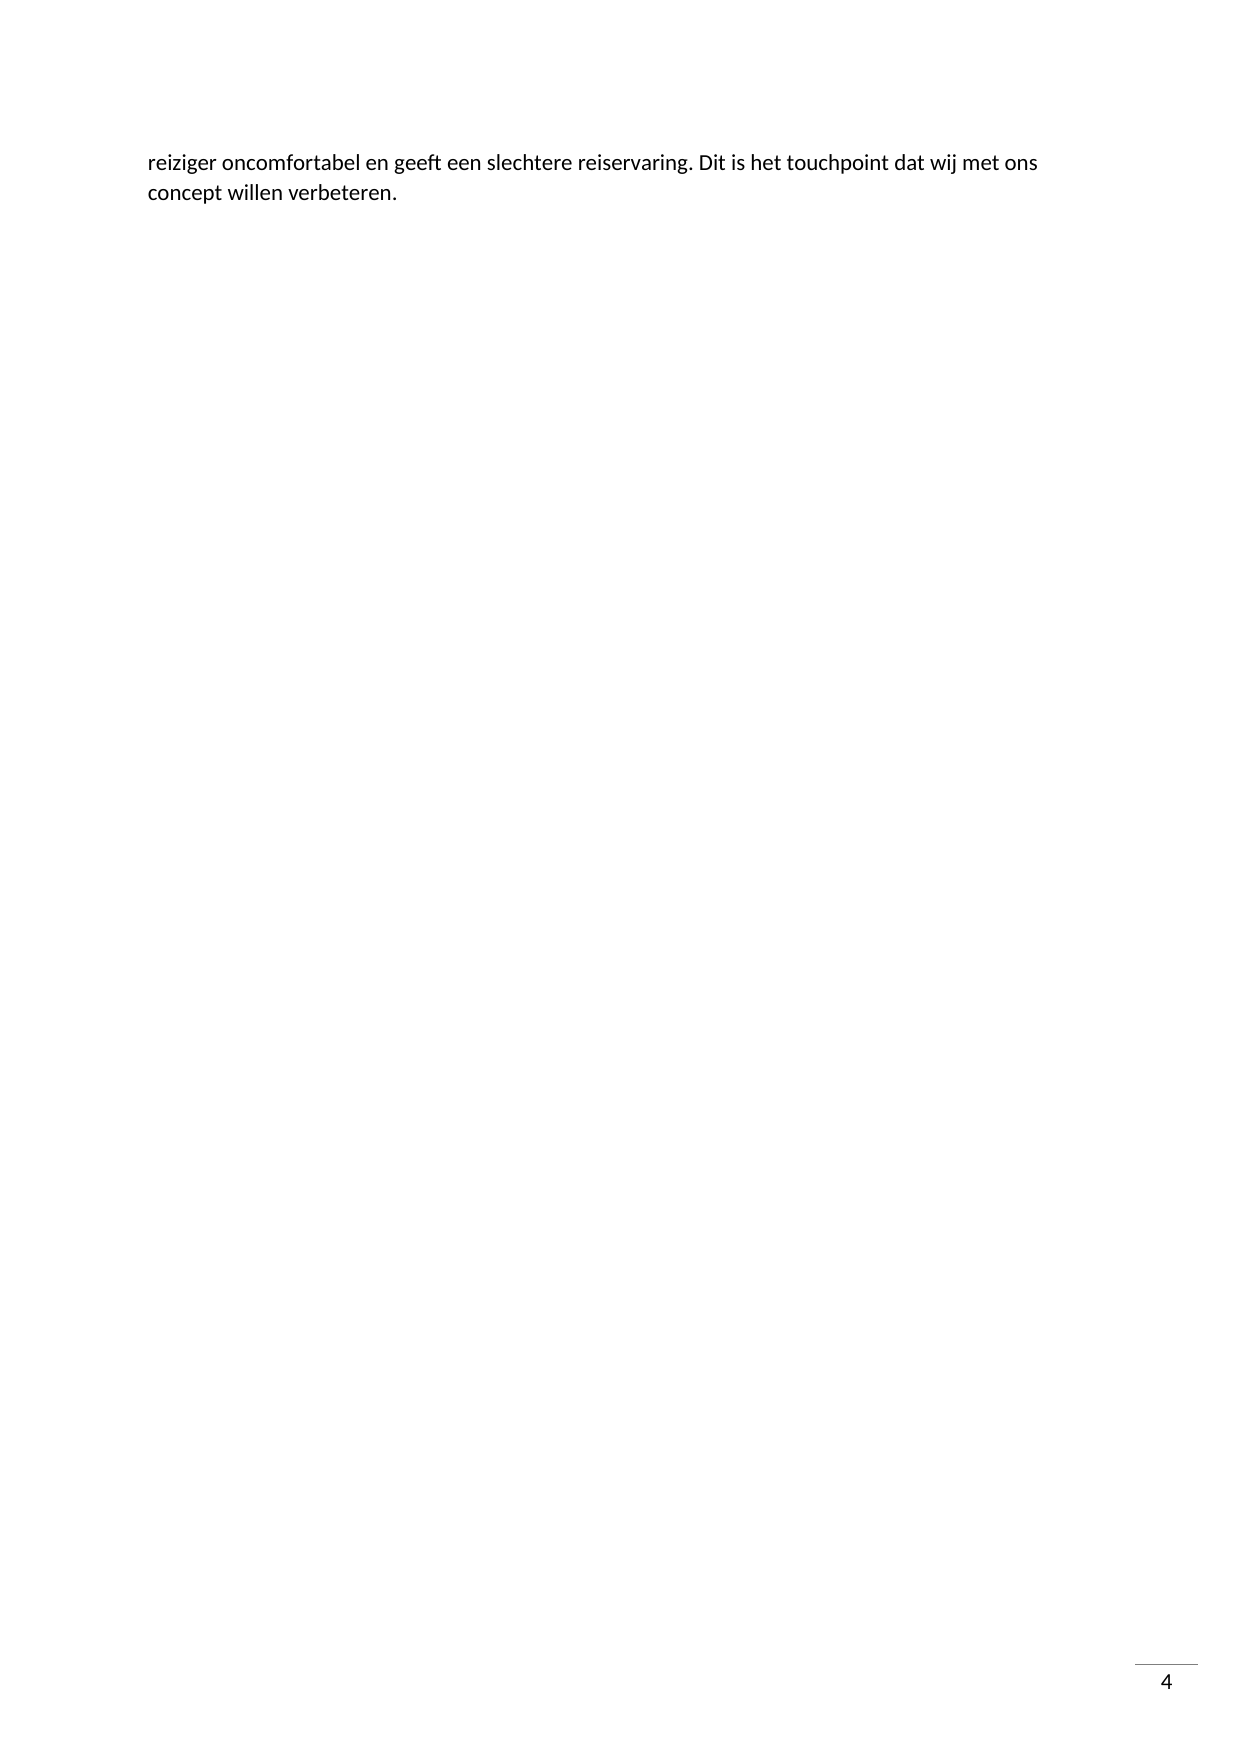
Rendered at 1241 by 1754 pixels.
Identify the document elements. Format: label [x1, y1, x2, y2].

text [148, 148, 1093, 206]
